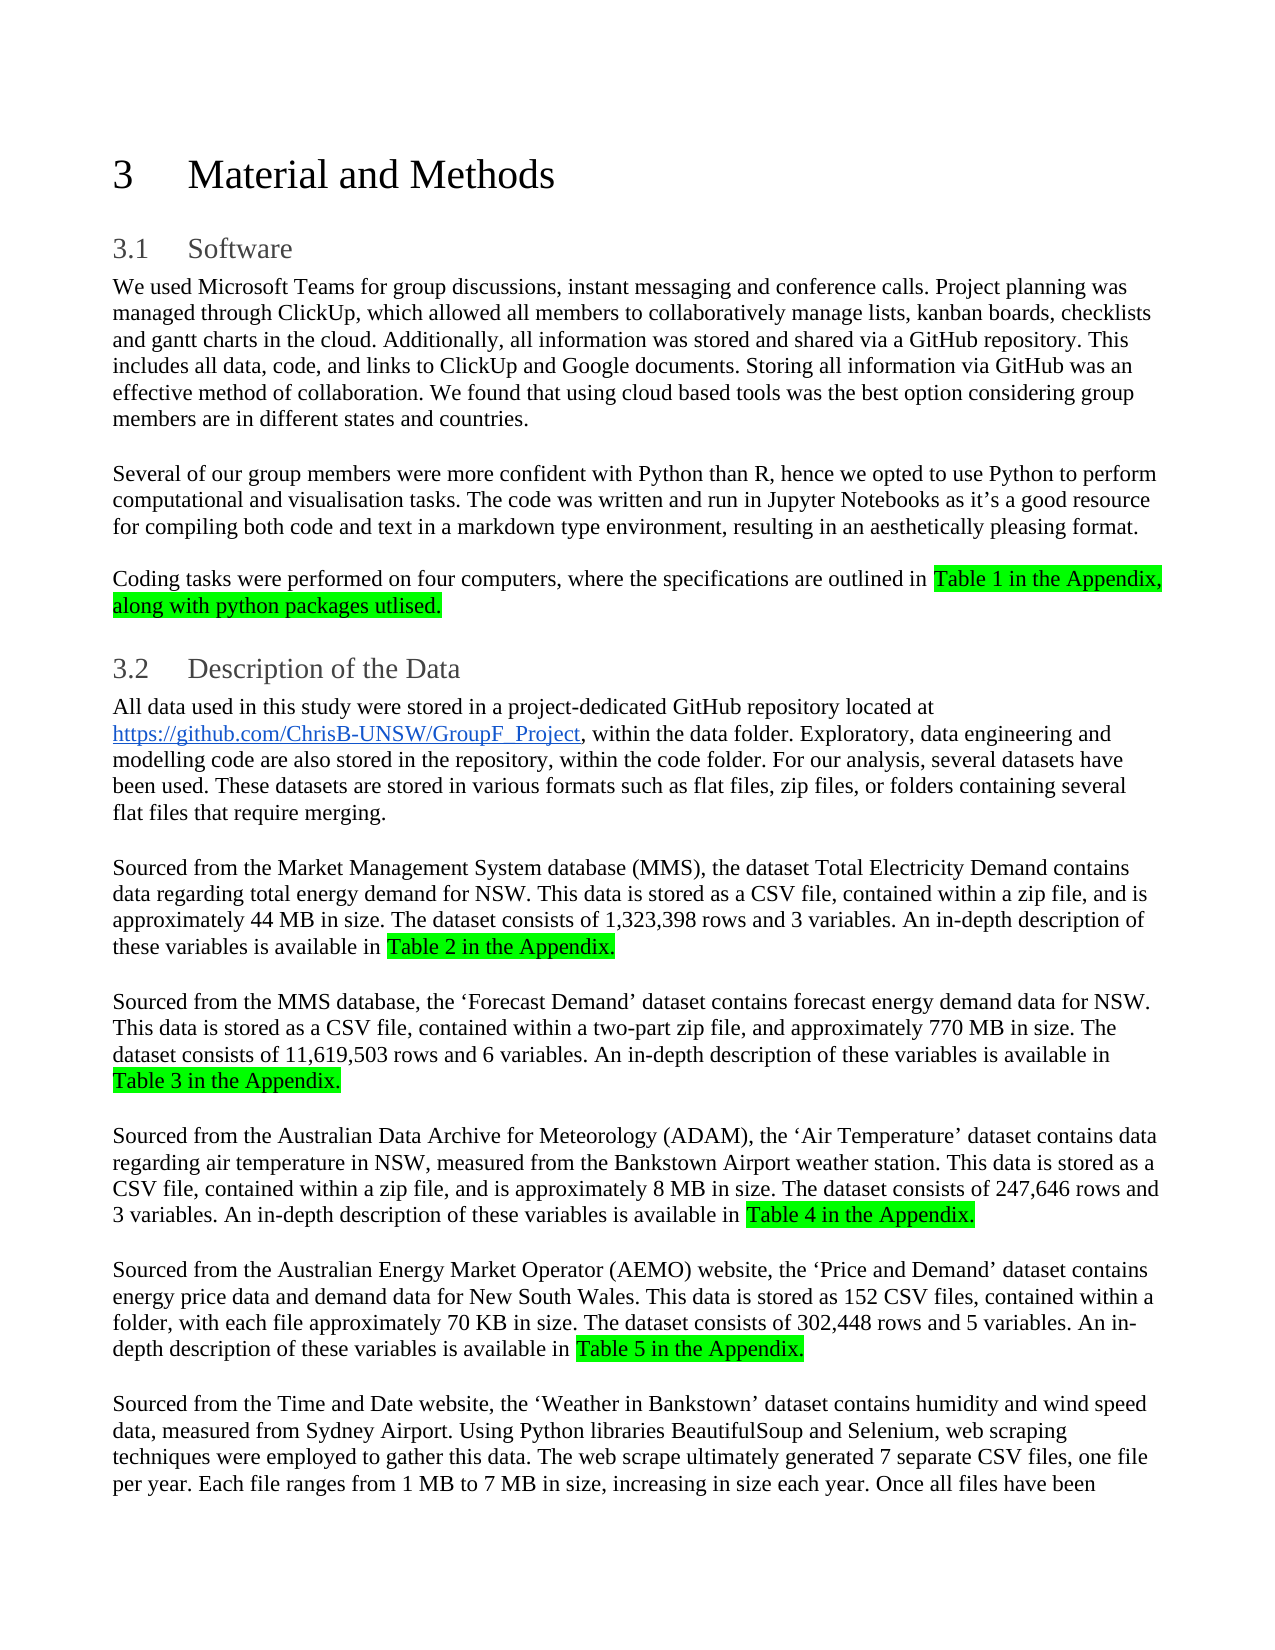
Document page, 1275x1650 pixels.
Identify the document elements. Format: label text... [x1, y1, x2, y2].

text We used Microsoft Teams for group discussions, instant messaging and conference calls. Project planning was managed through ClickUp, which allowed all members to collaboratively manage lists, kanban boards, checklists and gantt charts in the cloud. Additionally, all information was stored and shared via a GitHub repository. This includes all data, code, and links to ClickUp and Google documents. Storing all information via GitHub was an effective method of collaboration. We found that using cloud based tools was the best option considering group members are in different states and countries. [112, 273, 1162, 431]
text Several of our group members were more confident with Python than R, hence we opted to use Python to perform computational and visualisation tasks. The code was written and run in Jupyter Notebooks as it’s a good resource for compiling both code and text in a markdown type environment, resulting in an aesthetically pleasing format. [112, 460, 1162, 539]
text Coding tasks were performed on four computers, where the specifications are outlined in Table 1 in the Appendix, along with python packages utlised. [112, 565, 1162, 618]
text Sourced from the Australian Data Archive for Meteorology (ADAM), the ‘Air Temperature’ dataset contains data regarding air temperature in NSW, measured from the Bankstown Airport weather station. This data is stored as a CSV file, contained within a zip file, and is approximately 8 MB in size. The dataset consists of 247,646 rows and 3 variables. An in-depth description of these variables is available in Table 4 in the Appendix. [112, 1122, 1162, 1228]
text 3 Material and Methods [112, 150, 1162, 198]
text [112, 1391, 1162, 1496]
text Sourced from the Market Management System database (MMS), the dataset Total Electricity Demand contains data regarding total energy demand for NSW. This data is stored as a CSV file, contained within a zip file, and is approximately 44 MB in size. The dataset consists of 1,323,398 rows and 3 variables. An in-depth description of these variables is available in Table 2 in the Appendix. [112, 854, 1162, 959]
text 3.1 Software [112, 231, 1162, 265]
text All data used in this study were stored in a project-dedicated GitHub repository located at https://github.com/ChrisB-UNSW/GroupF_Project, within the data folder. Exploratory, data engineering and modelling code are also stored in the repository, within the code folder. For our analysis, several datasets have been used. These datasets are stored in various formats such as flat files, zip files, or folders containing several flat files that require merging. [112, 693, 1162, 825]
text 3.2 Description of the Data [112, 651, 1162, 685]
text Sourced from the Australian Energy Market Operator (AEMO) website, the ‘Price and Demand’ dataset contains energy price data and demand data for New South Wales. This data is stored as 152 CSV files, contained within a folder, with each file approximately 70 KB in size. The dataset consists of 302,448 rows and 5 variables. An in-depth description of these variables is available in Table 5 in the Appendix. [112, 1256, 1162, 1362]
text Sourced from the MMS database, the ‘Forecast Demand’ dataset contains forecast energy demand data for NSW. This data is stored as a CSV file, contained within a two-part zip file, and approximately 770 MB in size. The dataset consists of 11,619,503 rows and 6 variables. An in-depth description of these variables is available in Table 3 in the Appendix. [112, 988, 1162, 1093]
